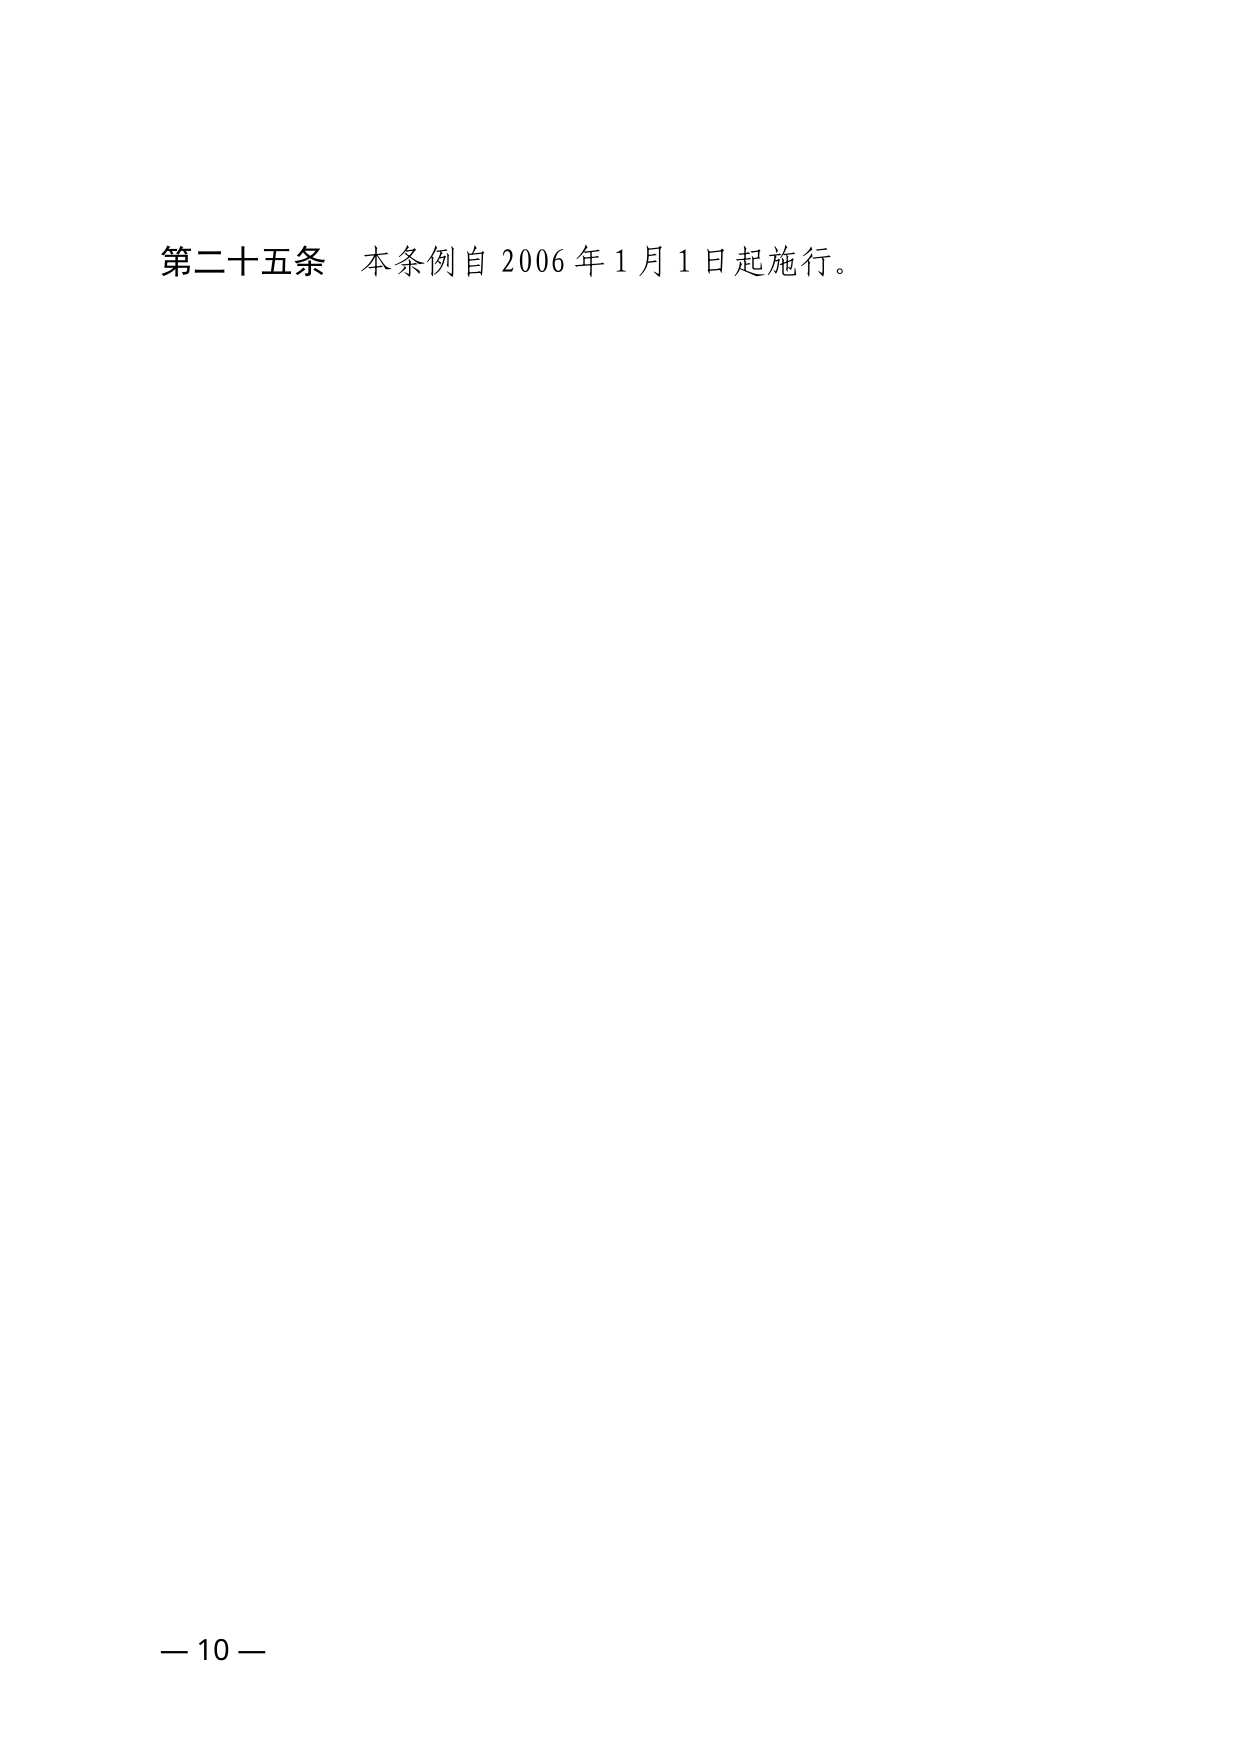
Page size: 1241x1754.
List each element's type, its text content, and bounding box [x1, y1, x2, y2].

text 第二十五条 本条例自2006年1月1日起施行。 [159, 227, 1081, 292]
